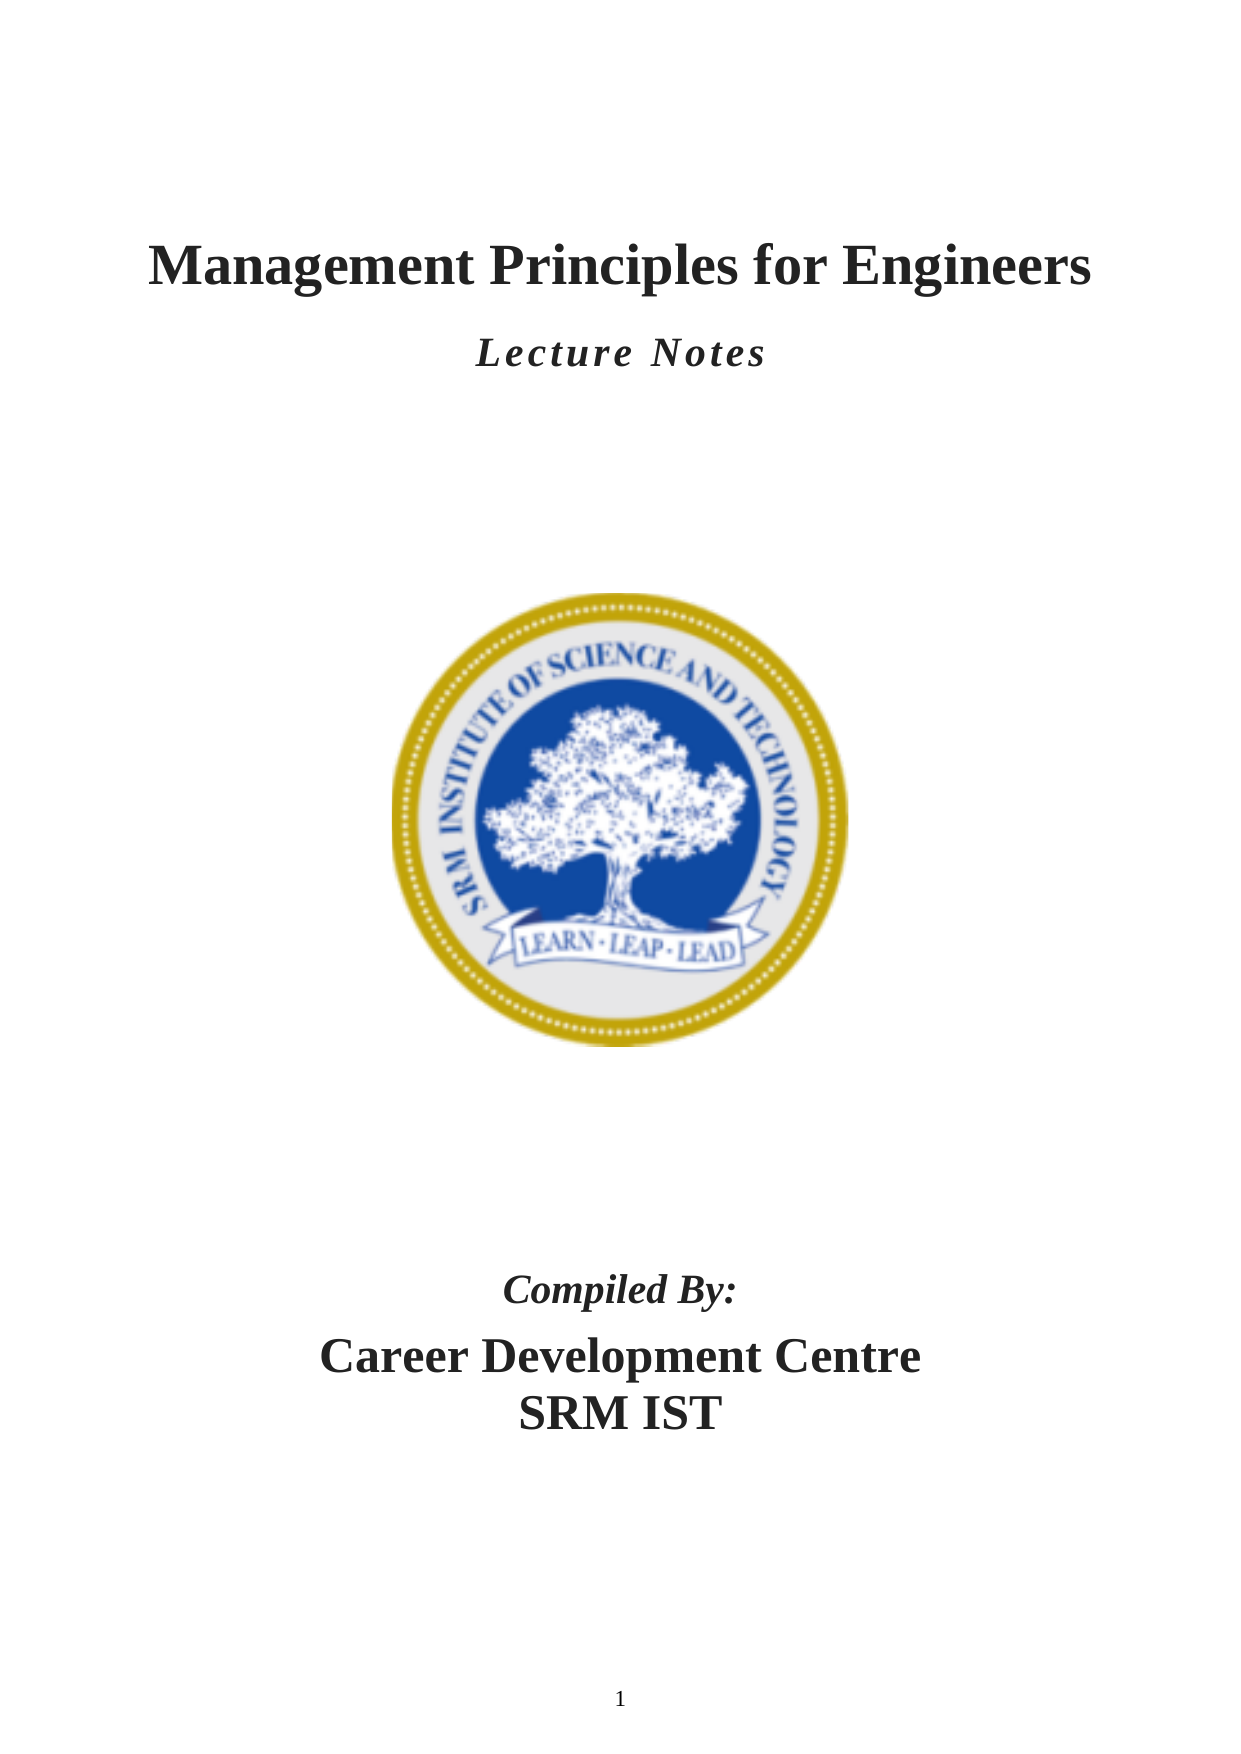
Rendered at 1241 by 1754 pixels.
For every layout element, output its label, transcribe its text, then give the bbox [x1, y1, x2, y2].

text SRM IST [105, 1383, 1135, 1440]
text Management Principles for Engineers [105, 229, 1135, 297]
text Career Development Centre [105, 1325, 1135, 1383]
picture [391, 593, 849, 1047]
text Compiled By: [105, 1265, 1135, 1313]
text Lecture Notes [105, 328, 1135, 376]
